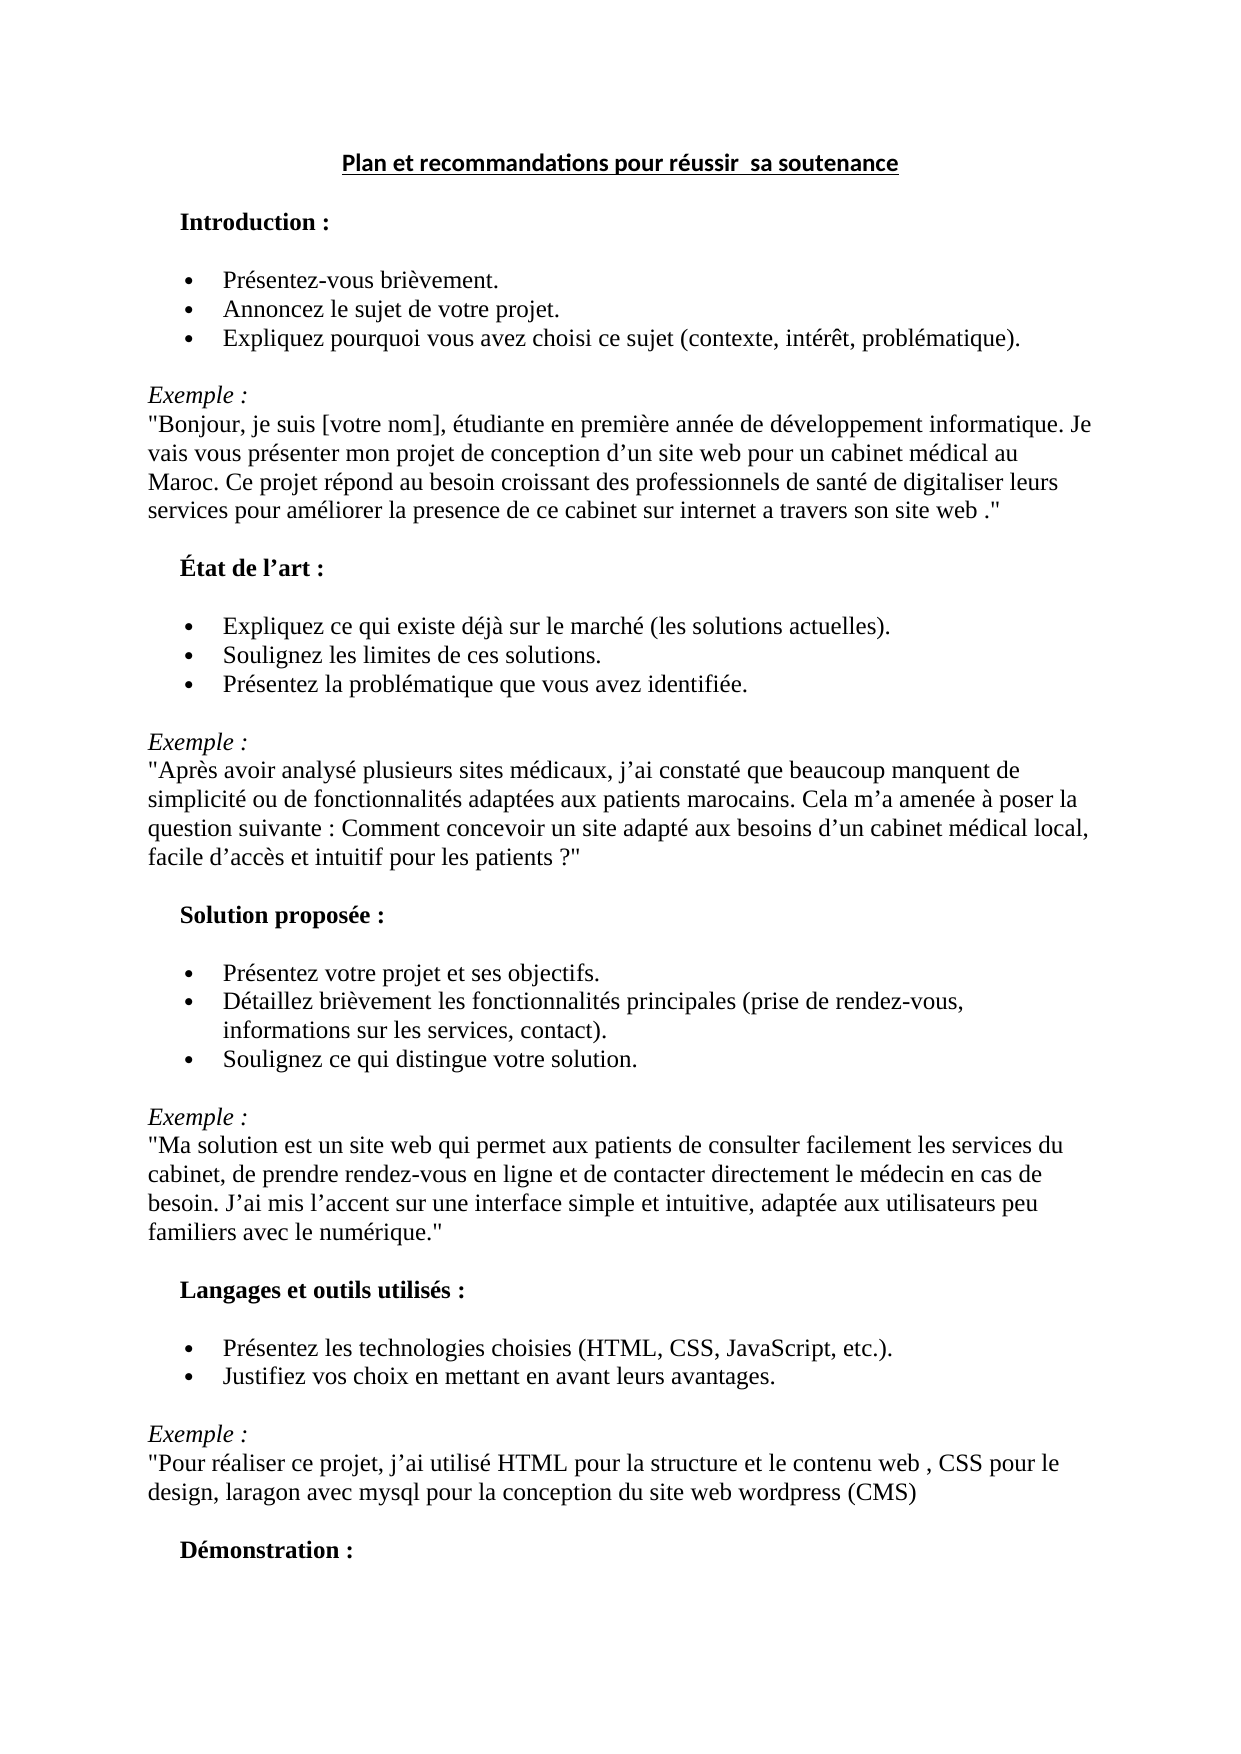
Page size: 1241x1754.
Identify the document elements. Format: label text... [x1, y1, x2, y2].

list Présentez-vous brièvement. [185, 265, 1093, 294]
list Soulignez les limites de ces solutions. [185, 640, 1093, 669]
text  État de l’art : [148, 553, 1093, 582]
list Expliquez ce qui existe déjà sur le marché (les solutions actuelles). [185, 611, 1093, 640]
text  Introduction : [148, 207, 1093, 236]
list Présentez les technologies choisies (HTML, CSS, JavaScript, etc.). [185, 1333, 1093, 1361]
list Expliquez pourquoi vous avez choisi ce sujet (contexte, intérêt, problématique). [185, 323, 1093, 351]
list Annoncez le sujet de votre projet. [185, 294, 1093, 323]
text Exemple : "Pour réaliser ce projet, j’ai utilisé HTML pour la structure et le contenu web , CSS pour le design, laragon avec mysql pour la conception du site web wordpress (CMS) [148, 1419, 1093, 1506]
text Exemple : "Après avoir analysé plusieurs sites médicaux, j’ai constaté que beaucoup manquent de simplicité ou de fonctionnalités adaptées aux patients marocains. Cela m’a amenée à poser la question suivante : Comment concevoir un site adapté aux besoins d’un cabinet médical local, facile d’accès et intuitif pour les patients ?" [148, 727, 1093, 871]
text  Langages et outils utilisés : [148, 1275, 1093, 1303]
text  Démonstration : [148, 1535, 1093, 1563]
list Présentez la problématique que vous avez identifiée. [185, 669, 1093, 698]
text Exemple : "Ma solution est un site web qui permet aux patients de consulter facilement les services du cabinet, de prendre rendez-vous en ligne et de contacter directement le médecin en cas de besoin. J’ai mis l’accent sur une interface simple et intuitive, adaptée aux utilisateurs peu familiers avec le numérique." [148, 1102, 1093, 1246]
text Exemple : "Bonjour, je suis [votre nom], étudiante en première année de développement informatique. Je vais vous présenter mon projet de conception d’un site web pour un cabinet médical au Maroc. Ce projet répond au besoin croissant des professionnels de santé de digitaliser leurs services pour améliorer la presence de ce cabinet sur internet a travers son site web ." [148, 381, 1093, 524]
list Soulignez ce qui distingue votre solution. [185, 1044, 1093, 1073]
list Justifiez vos choix en mettant en avant leurs avantages. [185, 1361, 1093, 1390]
list Détaillez brièvement les fonctionnalités principales (prise de rendez-vous, informations sur les services, contact). [185, 986, 1093, 1044]
list Présentez votre projet et ses objectifs. [185, 958, 1093, 986]
text  Solution proposée : [148, 900, 1093, 928]
text Plan et recommandations pour réussir sa soutenance [148, 148, 1093, 178]
